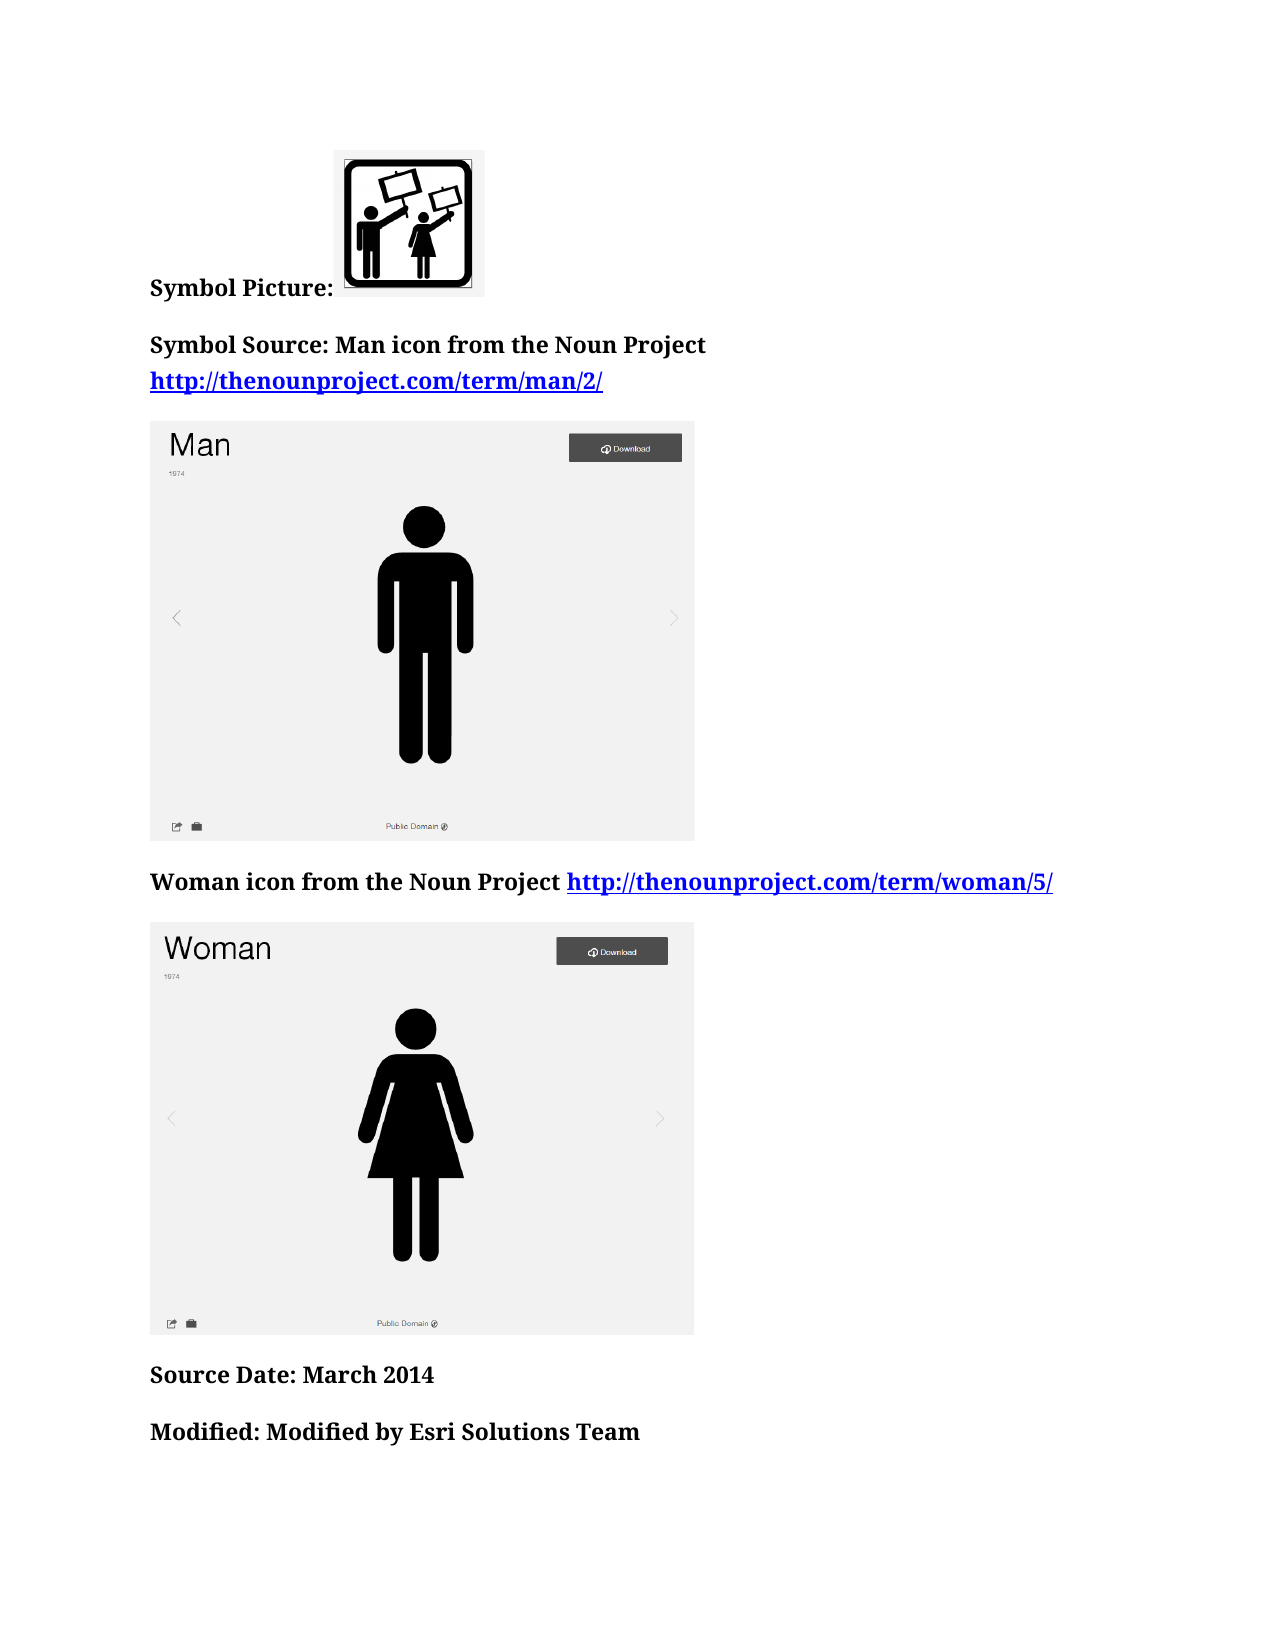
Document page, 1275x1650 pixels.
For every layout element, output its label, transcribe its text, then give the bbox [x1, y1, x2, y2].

text Symbol Source: Man icon from the Noun Project http://thenounproject.com/term/man/2/ [150, 329, 1125, 396]
picture [150, 922, 695, 1335]
text Woman icon from the Noun Project http://thenounproject.com/term/woman/5/ [150, 866, 1125, 897]
picture [333, 150, 485, 297]
text Modified: Modified by Esri Solutions Team [150, 1416, 1125, 1447]
picture [150, 421, 695, 841]
text Symbol Picture: [150, 150, 1125, 303]
text Source Date: March 2014 [150, 1359, 1125, 1390]
